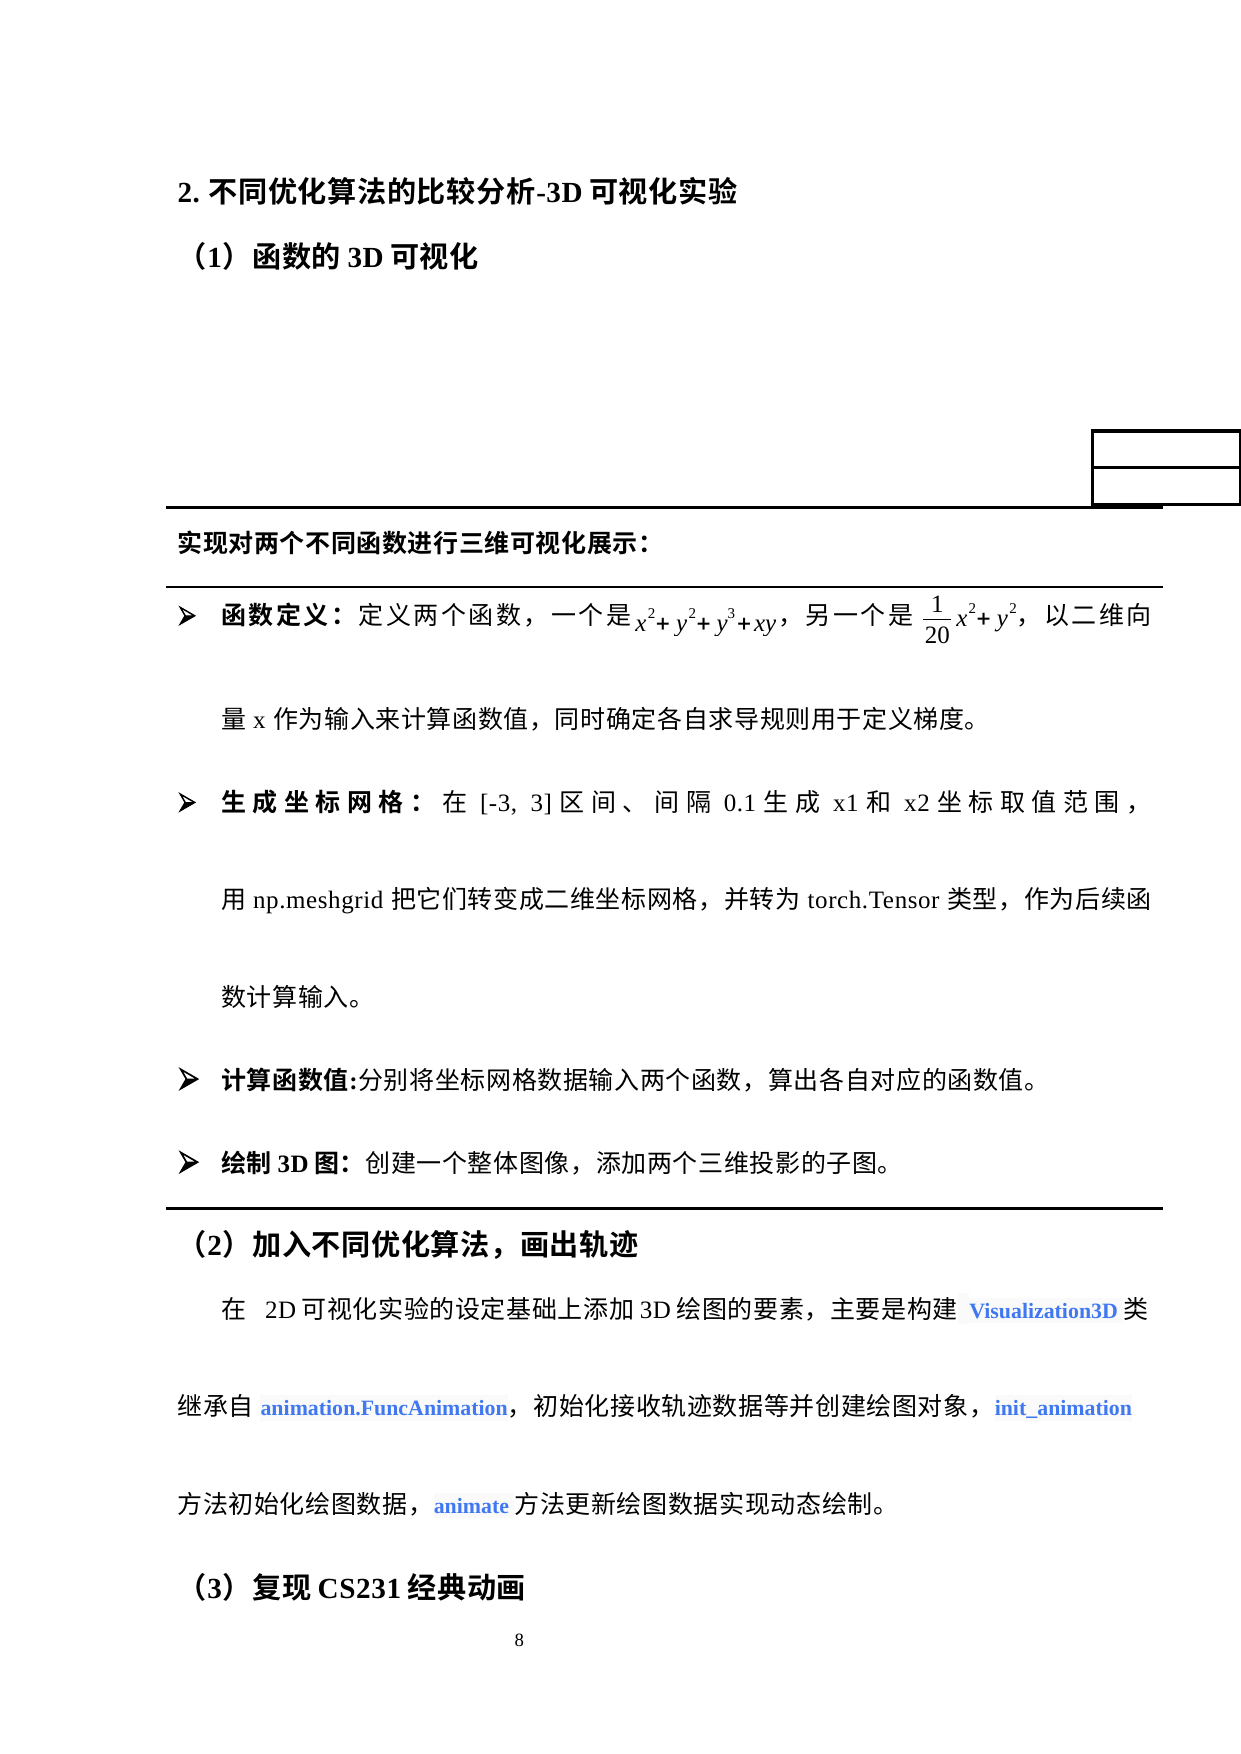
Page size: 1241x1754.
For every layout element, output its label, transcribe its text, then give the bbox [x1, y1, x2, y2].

list （1）函数的3D可视化 [177, 222, 1152, 287]
table_cell [1094, 469, 1239, 503]
list （3）复现CS231经典动画 [177, 1553, 1152, 1618]
table_header 实现对两个不同函数进行三维可视化展示： [166, 509, 1163, 586]
table_cell 函数定义：定义两个函数，一个是，另一个是 ，以二维向量 x 作为输入来计算函数值，同时确定各自求导规则用于定义梯度。 生成坐标网格：在 [-3, 3] 区间、间隔 0.1 生成 x1 和 x2 坐标取值范围，用 np.meshgrid 把它们转变成二维坐标网格，并转为 torch.Tensor 类型，作为后续函数计算输入。 计算函数值:分别将坐标网格数据输入两个函数，算出各自对应的函数值。 绘制3D图：创建一个整体图像，添加两个三维投影的子图。 [166, 588, 1163, 1207]
list 2. 不同优化算法的比较分析-3D可视化实验 [177, 157, 1152, 222]
table_header [1094, 433, 1239, 466]
list （2）加入不同优化算法，画出轨迹 [177, 1210, 1152, 1275]
list 在 2D可视化实验的设定基础上添加3D绘图的要素，主要是构建 Visualization3D 类继承自 animation.FuncAnimation，初始化接收轨迹数据等并创建绘图对象，init_animation 方法初始化绘图数据，animate 方法更新绘图数据实现动态绘制。 [177, 1275, 1152, 1535]
